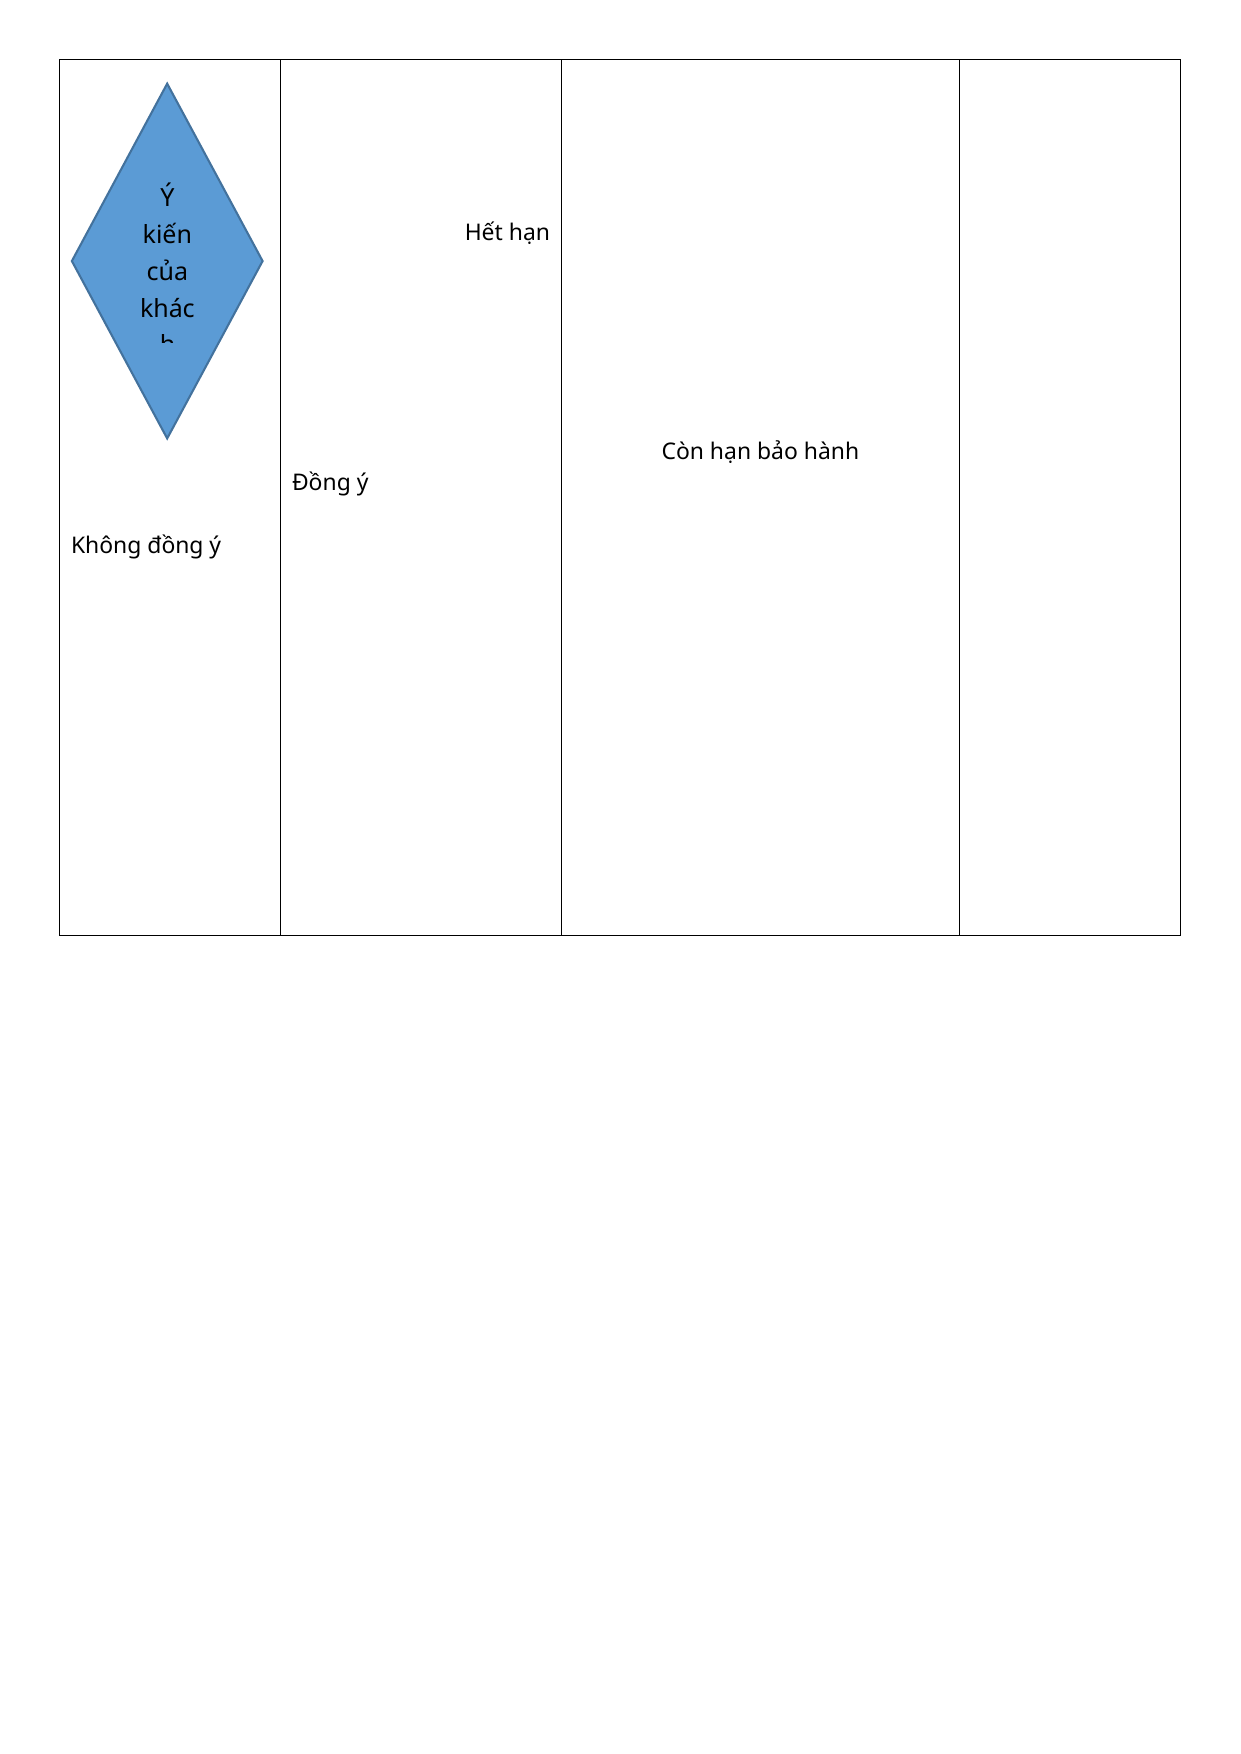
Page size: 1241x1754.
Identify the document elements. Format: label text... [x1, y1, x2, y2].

table_cell Không đồng ý [60, 60, 280, 935]
table_cell Còn hạn bảo hành [562, 60, 959, 935]
table_cell [960, 60, 1180, 935]
table_cell Hết hạn Đồng ý [281, 60, 561, 935]
